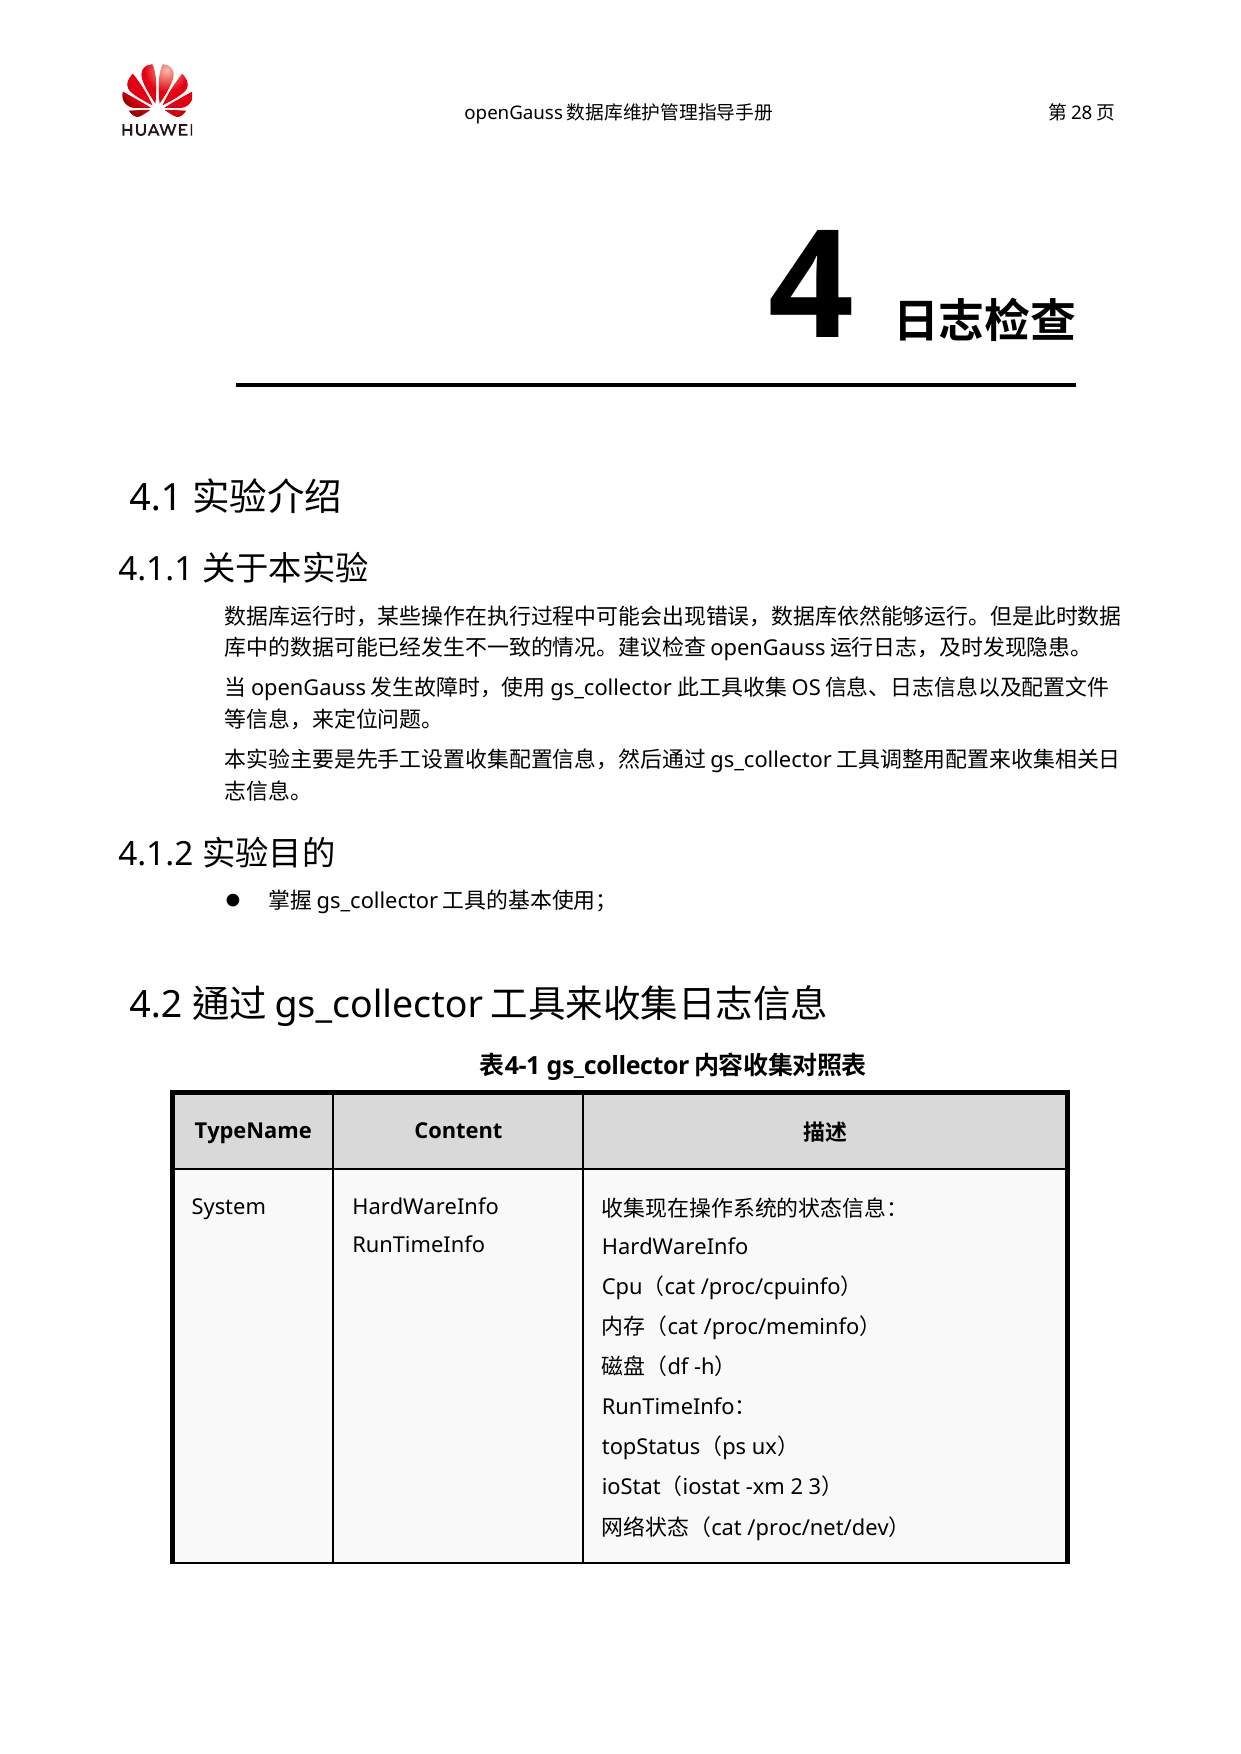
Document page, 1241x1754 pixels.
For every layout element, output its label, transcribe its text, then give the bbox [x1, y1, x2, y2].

text gs_collector内容收集对照表 [224, 1045, 1122, 1081]
subtitle 关于本实验 [118, 542, 1122, 590]
picture [122, 64, 193, 136]
subtitle 实验目的 [118, 826, 1122, 875]
table_header TypeName [175, 1095, 332, 1168]
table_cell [584, 1170, 1065, 1562]
table_header 描述 [584, 1095, 1065, 1168]
table_header Content [334, 1095, 582, 1168]
table_cell HardWareInfo RunTimeInfo [334, 1170, 582, 1562]
text 数据库运行时，某些操作在执行过程中可能会出现错误，数据库依然能够运行。但是此时数据库中的数据可能已经发生不一致的情况。建议检查openGauss运行日志，及时发现隐患。 [224, 599, 1122, 662]
subtitle 日志检查 [236, 177, 1076, 383]
subtitle 实验介绍 [129, 470, 1122, 521]
table_cell System [175, 1170, 332, 1562]
subtitle 通过gs_collector工具来收集日志信息 [129, 977, 1122, 1028]
text 本实验主要是先手工设置收集配置信息，然后通过gs_collector工具调整用配置来收集相关日志信息。 [224, 742, 1122, 806]
text 掌握gs_collector工具的基本使用； [224, 883, 1122, 915]
text 当openGauss发生故障时，使用 gs_collector 此工具收集OS信息、日志信息以及配置文件等信息，来定位问题。 [224, 670, 1122, 734]
